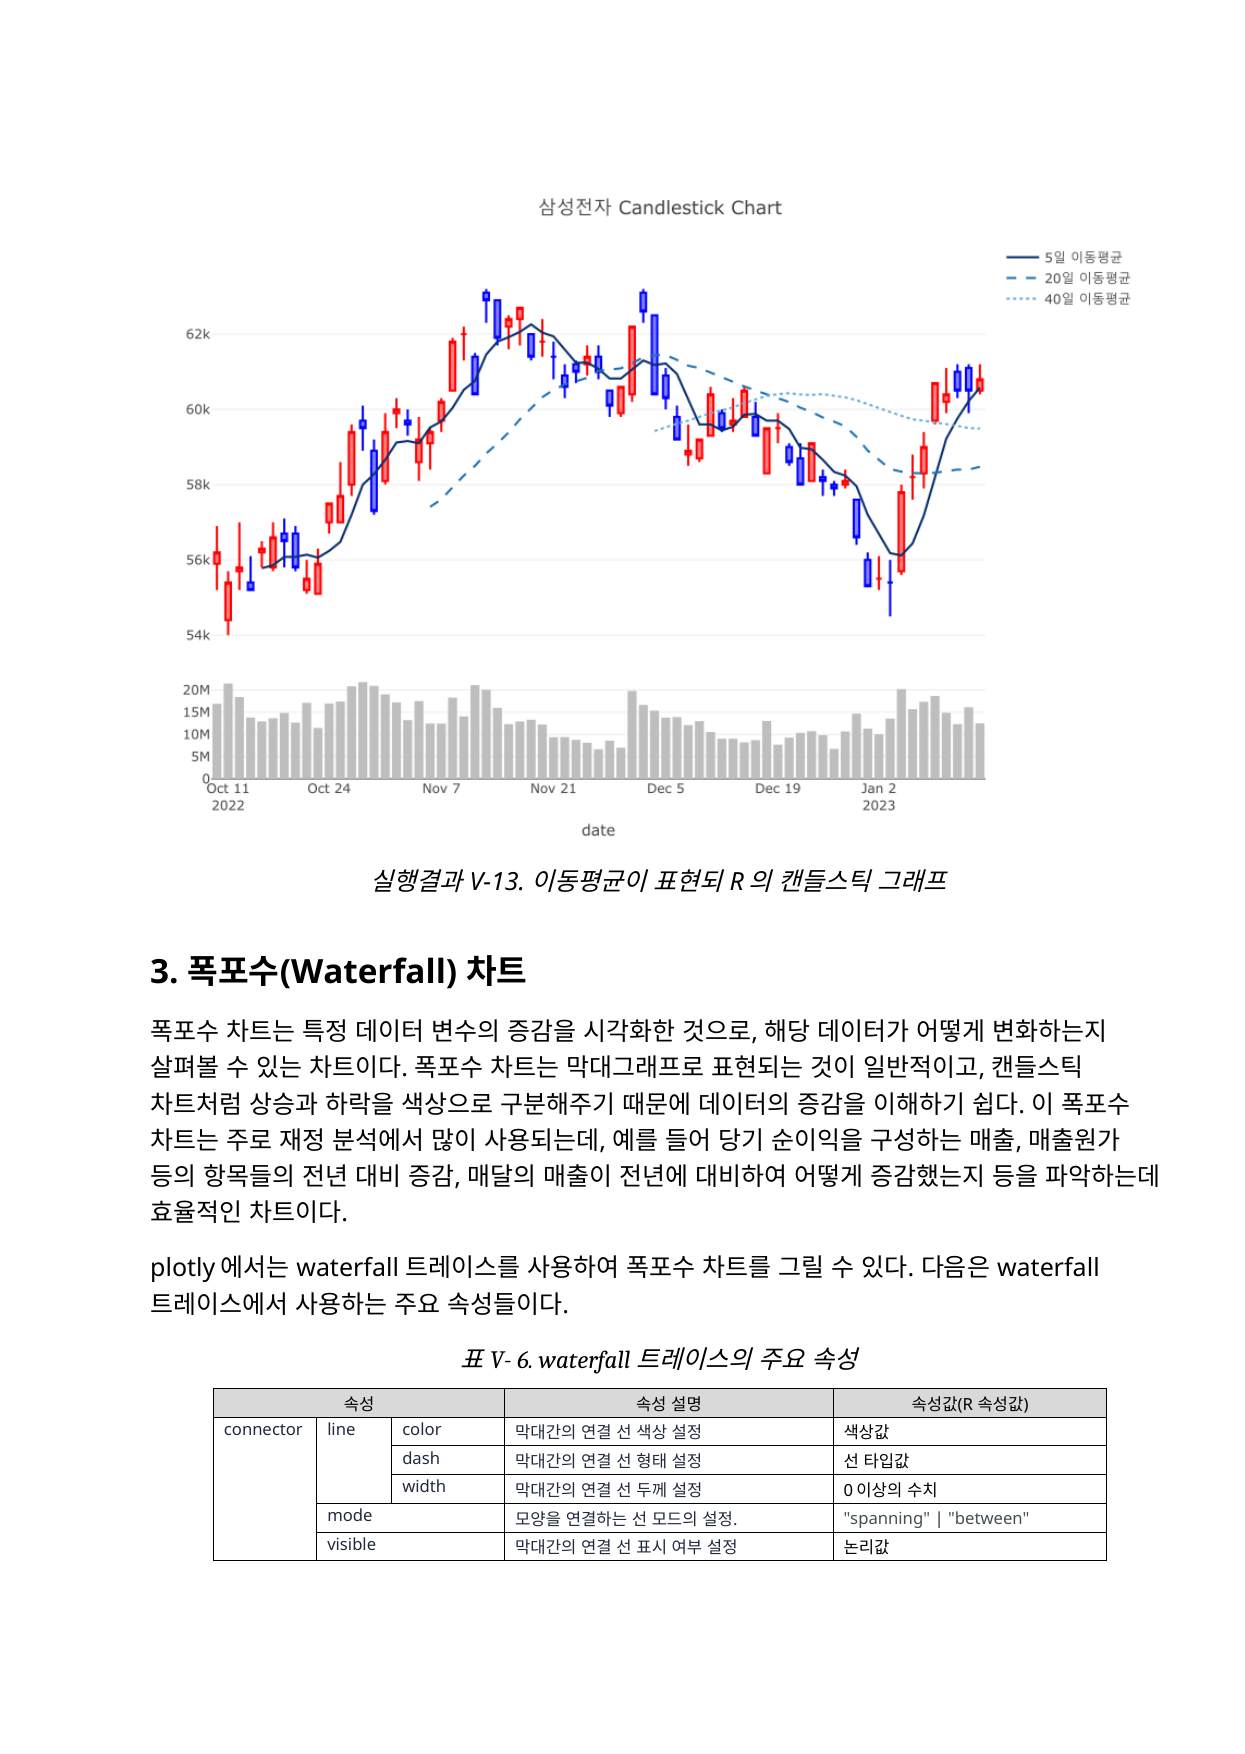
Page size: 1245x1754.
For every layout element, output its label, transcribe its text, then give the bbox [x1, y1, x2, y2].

text plotly에서는 waterfall 트레이스를 사용하여 폭포수 차트를 그릴 수 있다. 다음은 waterfall 트레이스에서 사용하는 주요 속성들이다. [150, 1248, 1170, 1320]
text 표 V- 6. waterfall 트레이스의 주요 속성 [150, 1339, 1170, 1375]
table_cell connector [214, 1418, 316, 1560]
table_cell line [317, 1418, 391, 1503]
text 폭포수 차트는 특정 데이터 변수의 증감을 시각화한 것으로, 해당 데이터가 어떻게 변화하는지 살펴볼 수 있는 차트이다. 폭포수 차트는 막대그래프로 표현되는 것이 일반적이고, 캔들스틱 차트처럼 상승과 하락을 색상으로 구분해주기 때문에 데이터의 증감을 이해하기 쉽다. 이 폭포수 차트는 주로 재정 분석에서 많이 사용되는데, 예를 들어 당기 순이익을 구성하는 매출, 매출원가 등의 항목들의 전년 대비 증감, 매달의 매출이 전년에 대비하여 어떻게 증감했는지 등을 파악하는데 효율적인 차트이다. [150, 1012, 1170, 1229]
table_header 속성값(R 속성값) [834, 1389, 1106, 1417]
text 실행결과 V-13. 이동평균이 표현되 R의 캔들스틱 그래프 [150, 861, 1170, 897]
table_cell color [392, 1418, 504, 1445]
table_header 속성 설명 [505, 1389, 833, 1417]
table_cell dash [392, 1446, 504, 1474]
table_cell "spanning" | "between" [834, 1504, 1106, 1532]
table_cell 막대간의 연결 선 색상 설정 [505, 1418, 833, 1445]
table_cell 0이상의 수치 [834, 1475, 1106, 1503]
table_cell width [392, 1475, 504, 1503]
table_cell 논리값 [834, 1533, 1106, 1560]
table_cell 막대간의 연결 선 표시 여부 설정 [505, 1533, 833, 1560]
table_cell visible [317, 1533, 504, 1560]
table_cell 모양을 연결하는 선 모드의 설정. [505, 1504, 833, 1532]
table_cell 색상값 [834, 1418, 1106, 1445]
table_cell 막대간의 연결 선 형태 설정 [505, 1446, 833, 1474]
table_cell 막대간의 연결 선 두께 설정 [505, 1475, 833, 1503]
subtitle 폭포수(Waterfall) 차트 [150, 947, 1170, 993]
picture [170, 187, 1150, 841]
table_cell mode [317, 1504, 504, 1532]
table_header 속성 [214, 1389, 504, 1417]
table_cell 선 타입값 [834, 1446, 1106, 1474]
